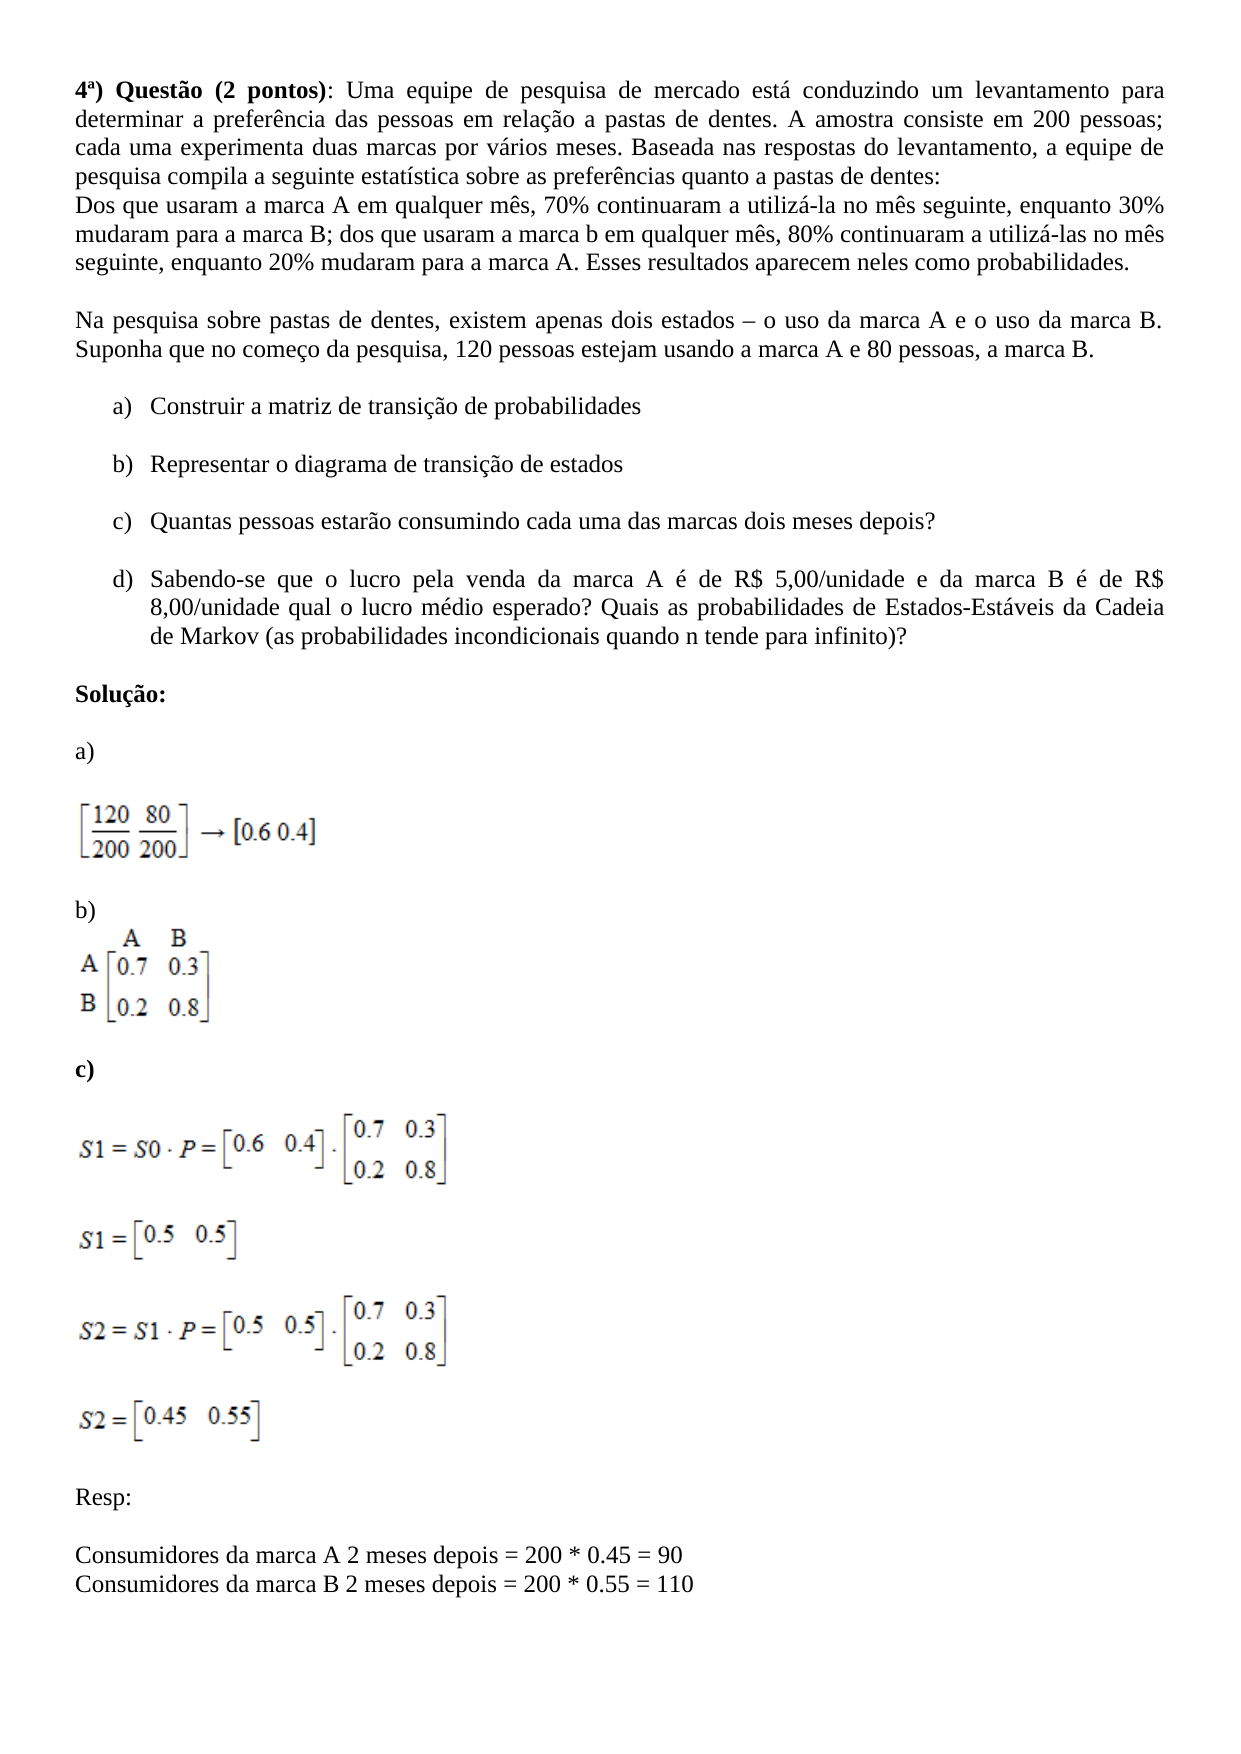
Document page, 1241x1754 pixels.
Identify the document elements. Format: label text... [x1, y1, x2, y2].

text 4ª) Questão (2 pontos): Uma equipe de pesquisa de mercado está conduzindo um levantamento para determinar a preferência das pessoas em relação a pastas de dentes. A amostra consiste em 200 pessoas; cada uma experimenta duas marcas por vários meses. Baseada nas respostas do levantamento, a equipe de pesquisa compila a seguinte estatística sobre as preferências quanto a pastas de dentes: [75, 75, 1165, 190]
text Solução: [75, 679, 1165, 707]
text c) [75, 1054, 1165, 1082]
picture [75, 793, 326, 866]
list Construir a matriz de transição de probabilidades [112, 391, 1165, 420]
text Consumidores da marca B 2 meses depois = 200 * 0.55 = 110 [75, 1569, 1165, 1597]
text Consumidores da marca A 2 meses depois = 200 * 0.45 = 90 [75, 1540, 1165, 1569]
picture [75, 923, 245, 1054]
text Resp: [75, 1482, 1165, 1511]
picture [75, 1111, 479, 1454]
text Dos que usaram a marca A em qualquer mês, 70% continuaram a utilizá-la no mês seguinte, enquanto 30% mudaram para a marca B; dos que usaram a marca b em qualquer mês, 80% continuaram a utilizá-las no mês seguinte, enquanto 20% mudaram para a marca A. Esses resultados aparecem neles como probabilidades. [75, 190, 1165, 276]
text b) [75, 895, 1165, 923]
list Representar o diagrama de transição de estados [112, 449, 1165, 477]
list Quantas pessoas estarão consumindo cada uma das marcas dois meses depois? [112, 506, 1165, 535]
text Na pesquisa sobre pastas de dentes, existem apenas dois estados – o uso da marca A e o uso da marca B. Suponha que no começo da pesquisa, 120 pessoas estejam usando a marca A e 80 pessoas, a marca B. [75, 305, 1165, 362]
list Sabendo-se que o lucro pela venda da marca A é de R$ 5,00/unidade e da marca B é de R$ 8,00/unidade qual o lucro médio esperado? Quais as probabilidades de Estados-Estáveis da Cadeia de Markov (as probabilidades incondicionais quando n tende para infinito)? [112, 564, 1165, 650]
text a) [75, 736, 1165, 765]
